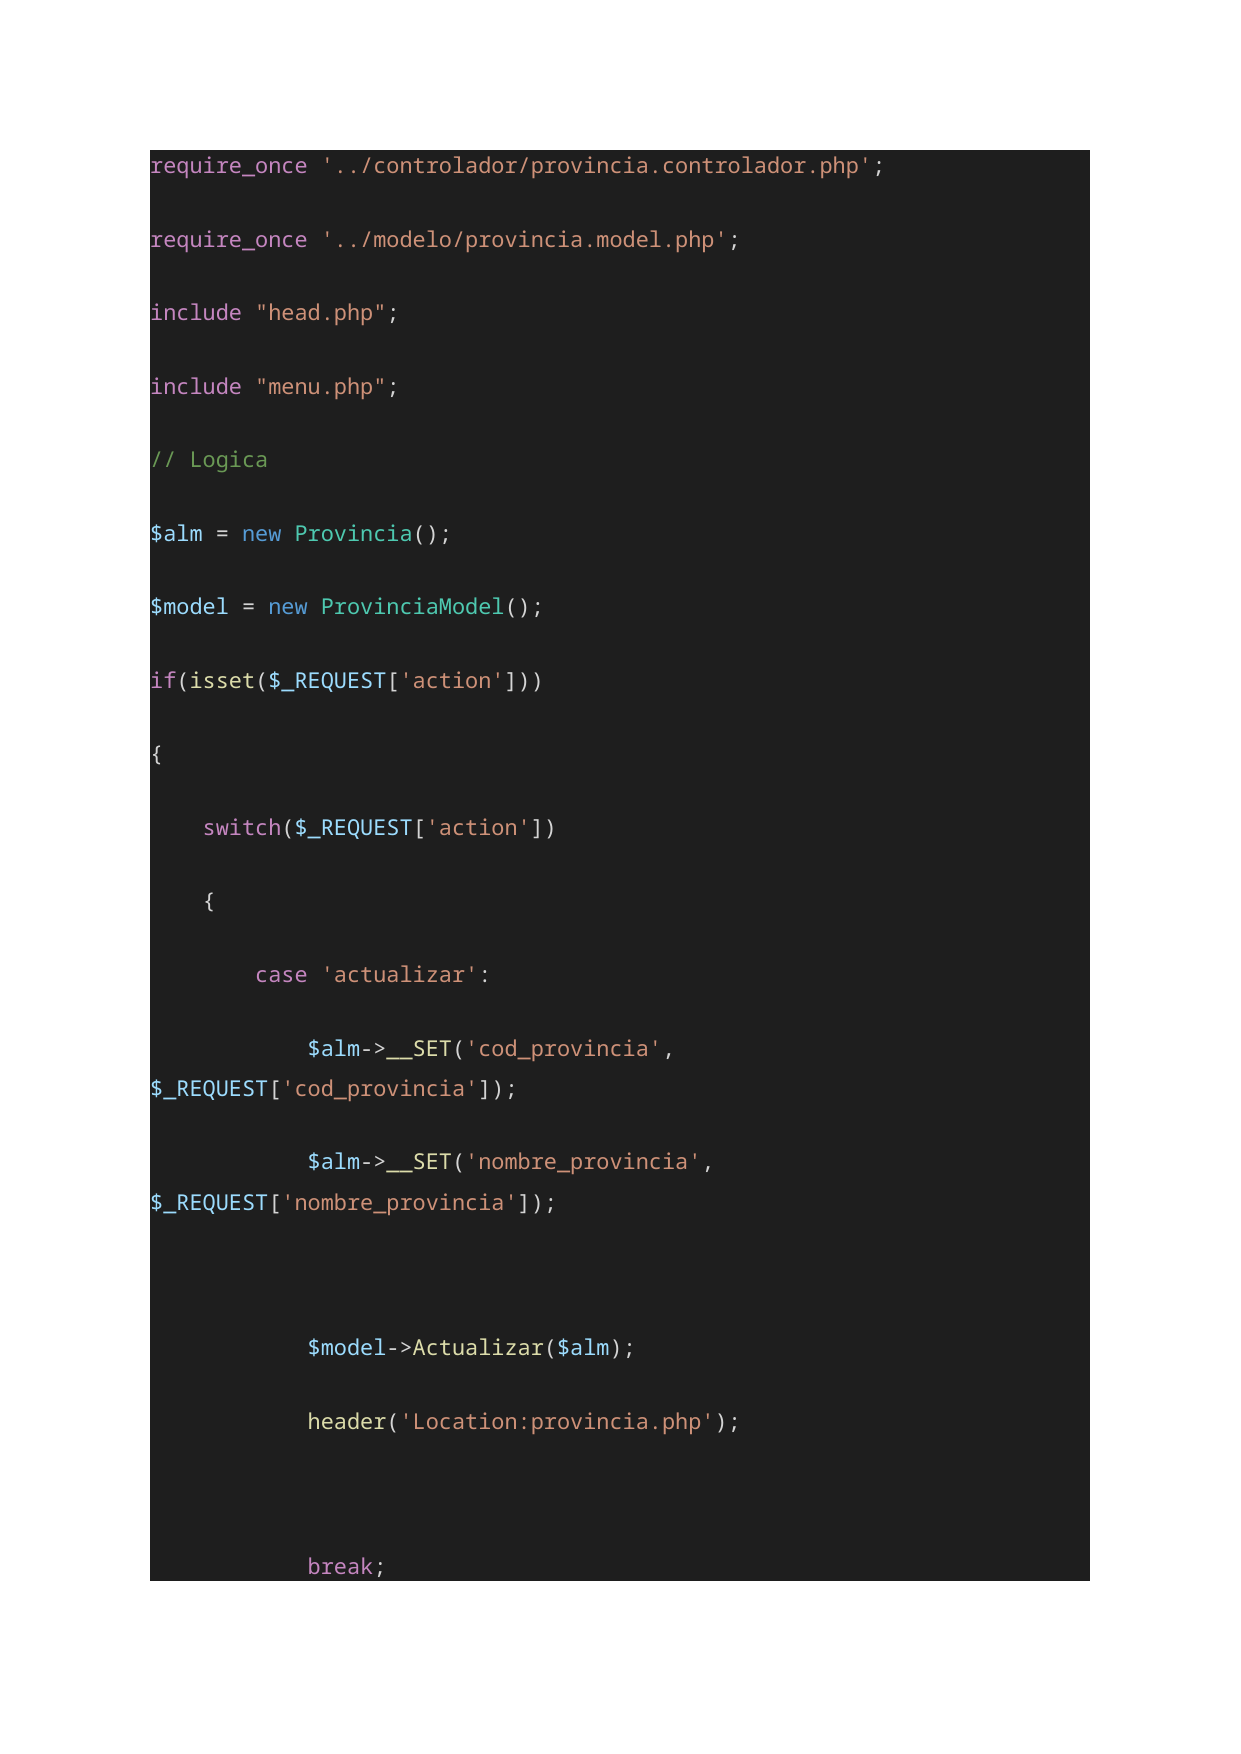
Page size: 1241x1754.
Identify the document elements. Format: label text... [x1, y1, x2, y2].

text case 'actualizar': [150, 959, 1090, 989]
text require_once '../controlador/provincia.controlador.php'; [150, 150, 1090, 180]
text { [150, 885, 1090, 915]
text { [150, 738, 1090, 768]
text include "head.php"; [150, 297, 1090, 327]
text $model->Actualizar($alm); [150, 1332, 1090, 1362]
text header('Location:provincia.php'); [150, 1406, 1090, 1435]
text break; [150, 1551, 1090, 1581]
text $alm = new Provincia(); [150, 518, 1090, 547]
text switch($_REQUEST['action']) [150, 812, 1090, 842]
text $alm->__SET('cod_provincia', $_REQUEST['cod_provincia']); [150, 1032, 1090, 1102]
text // Logica [150, 444, 1090, 474]
text $alm->__SET('nombre_provincia', $_REQUEST['nombre_provincia']); [150, 1146, 1090, 1216]
text if(isset($_REQUEST['action'])) [150, 665, 1090, 694]
text include "menu.php"; [150, 371, 1090, 400]
text $model = new ProvinciaModel(); [150, 591, 1090, 621]
text require_once '../modelo/provincia.model.php'; [150, 223, 1090, 253]
